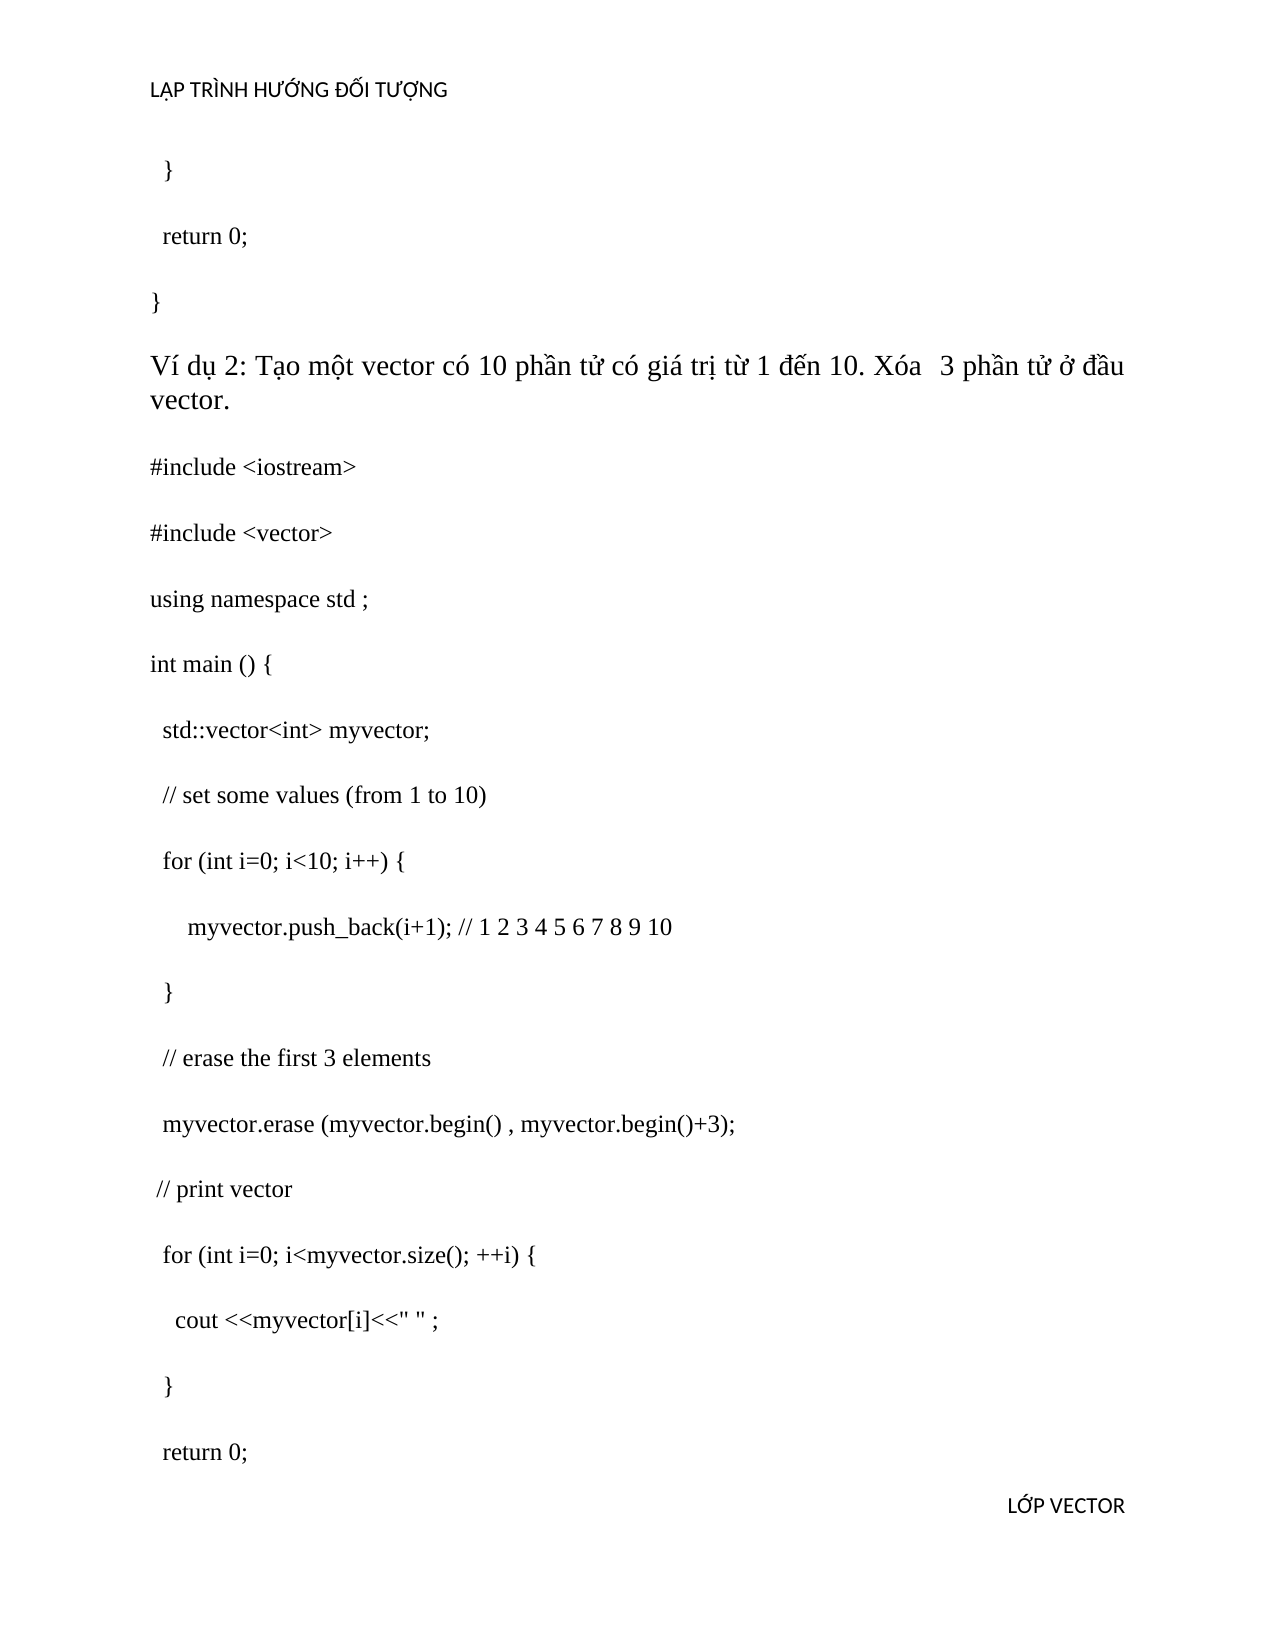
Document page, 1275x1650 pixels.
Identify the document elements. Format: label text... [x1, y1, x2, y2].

text return 0; [150, 1431, 1125, 1466]
text cout <<myvector[i]<<" " ; [150, 1300, 1125, 1334]
text for (int i=0; i<myvector.size(); ++i) { [150, 1234, 1125, 1269]
text using namespace std ; [150, 578, 1125, 612]
text return 0; [150, 216, 1125, 250]
text #include <vector> [150, 512, 1125, 547]
text for (int i=0; i<10; i++) { [150, 841, 1125, 875]
text myvector.push_back(i+1); // 1 2 3 4 5 6 7 8 9 10 [150, 906, 1125, 941]
text Ví dụ 2: Tạo một vector có 10 phần tử có giá trị từ 1 đến 10. Xóa 3 phần tử ở đầu vector. [150, 347, 1125, 416]
text } [150, 972, 1125, 1006]
text // set some values (from 1 to 10) [150, 775, 1125, 809]
text } [150, 281, 1125, 316]
text // erase the first 3 elements [150, 1037, 1125, 1072]
text } [150, 1366, 1125, 1400]
text myvector.erase (myvector.begin() , myvector.begin()+3); [150, 1103, 1125, 1137]
text } [150, 150, 1125, 184]
text #include <iostream> [150, 447, 1125, 481]
text int main () { [150, 644, 1125, 678]
text std::vector<int> myvector; [150, 709, 1125, 744]
text // print vector [150, 1169, 1125, 1203]
